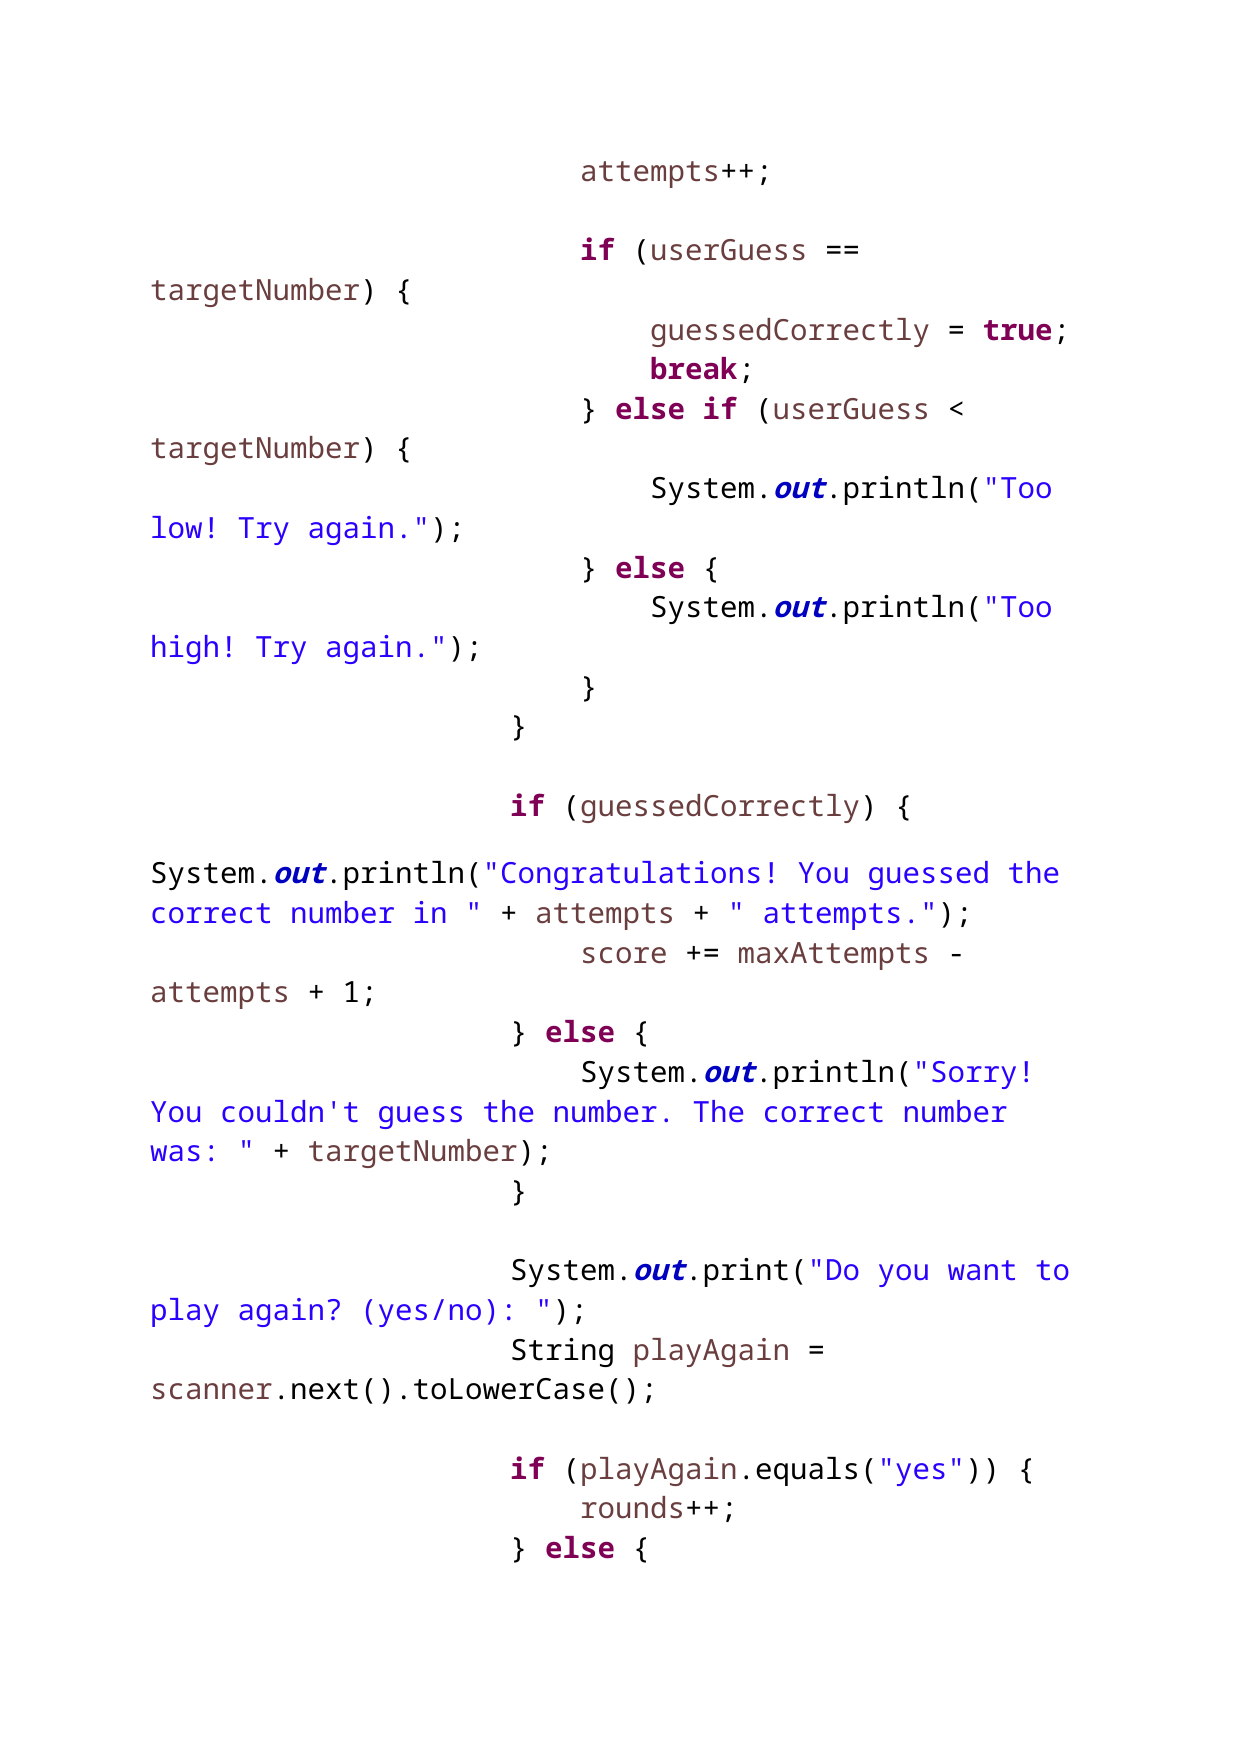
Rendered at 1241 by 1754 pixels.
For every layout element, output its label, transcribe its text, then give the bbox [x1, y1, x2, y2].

text System.out.print("Do you want to play again? (yes/no): "); [150, 1249, 1090, 1329]
text } else if (userGuess < targetNumber) { [150, 388, 1090, 467]
text String playAgain = scanner.next().toLowerCase(); [150, 1329, 1090, 1408]
text System.out.println("Too low! Try again."); [150, 467, 1090, 547]
text System.out.println("Congratulations! You guessed the correct number in " + attempts + " attempts."); [150, 825, 1090, 932]
text } else { [150, 1011, 1090, 1051]
text if (userGuess == targetNumber) { [150, 229, 1090, 309]
text score += maxAttempts - attempts + 1; [150, 932, 1090, 1011]
text break; [150, 348, 1090, 388]
text } else { [150, 1527, 1090, 1567]
text } [150, 666, 1090, 706]
text System.out.println("Too high! Try again."); [150, 587, 1090, 666]
text if (playAgain.equals("yes")) { [150, 1448, 1090, 1488]
text rounds++; [150, 1488, 1090, 1527]
text guessedCorrectly = true; [150, 309, 1090, 348]
text if (guessedCorrectly) { [150, 785, 1090, 825]
text } [150, 706, 1090, 745]
text System.out.println("Sorry! You couldn't guess the number. The correct number was: " + targetNumber); [150, 1051, 1090, 1170]
text attempts++; [150, 150, 1090, 190]
text } else { [150, 547, 1090, 587]
text } [150, 1170, 1090, 1210]
